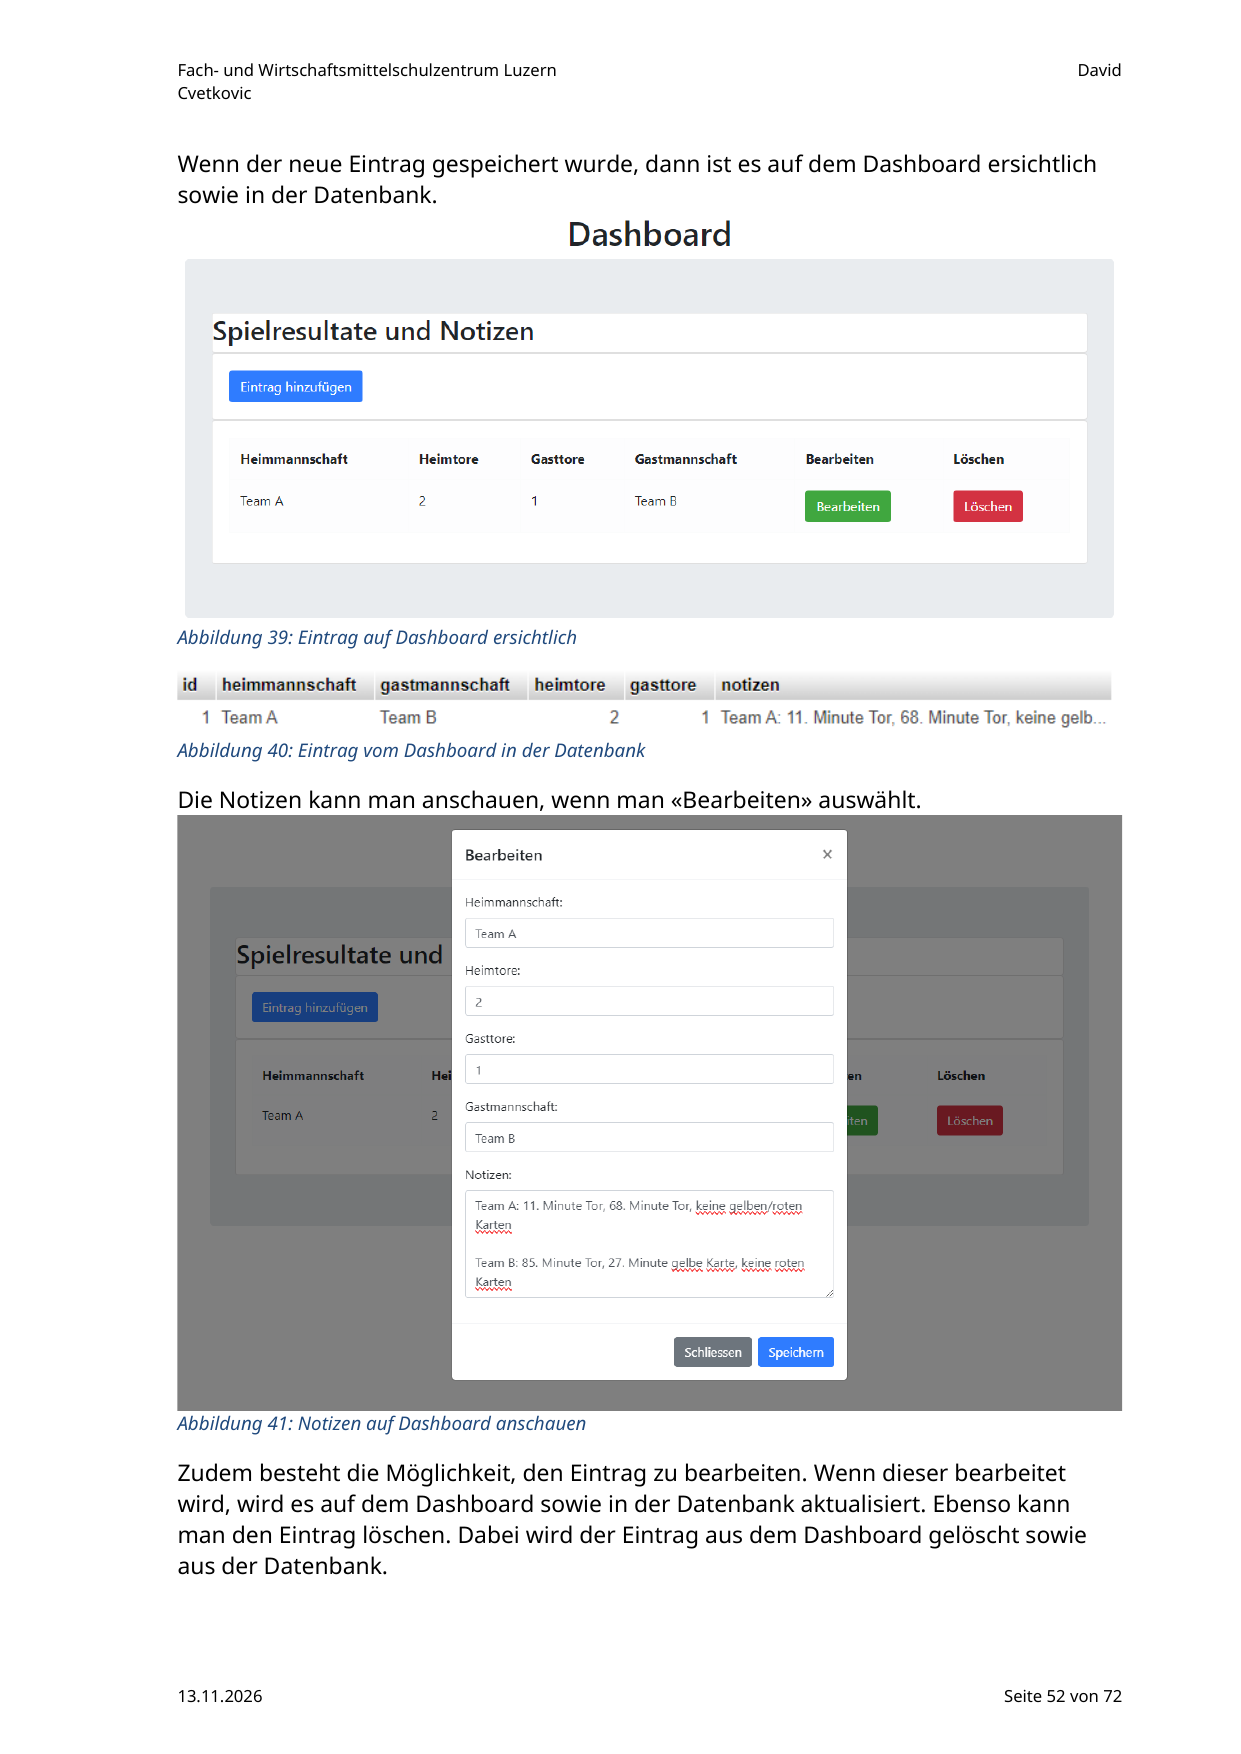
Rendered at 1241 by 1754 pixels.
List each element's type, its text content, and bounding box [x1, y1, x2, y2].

picture [177, 670, 1123, 738]
text Wenn der neue Eintrag gespeichert wurde, dann ist es auf dem Dashboard ersichtlich sowie in der Datenbank. [177, 148, 1122, 210]
picture [177, 815, 1123, 1411]
picture [177, 210, 1123, 625]
text Abbildung 41: Notizen auf Dashboard anschauen [177, 1411, 1122, 1436]
text Abbildung 39: Eintrag auf Dashboard ersichtlich [177, 625, 1122, 650]
text Abbildung 40: Eintrag vom Dashboard in der Datenbank [177, 738, 1122, 763]
text Zudem besteht die Möglichkeit, den Eintrag zu bearbeiten. Wenn dieser bearbeitet wird, wird es auf dem Dashboard sowie in der Datenbank aktualisiert. Ebenso kann man den Eintrag löschen. Dabei wird der Eintrag aus dem Dashboard gelöscht sowie aus der Datenbank. [177, 1457, 1122, 1582]
text Die Notizen kann man anschauen, wenn man «Bearbeiten» auswählt. [177, 784, 1122, 815]
